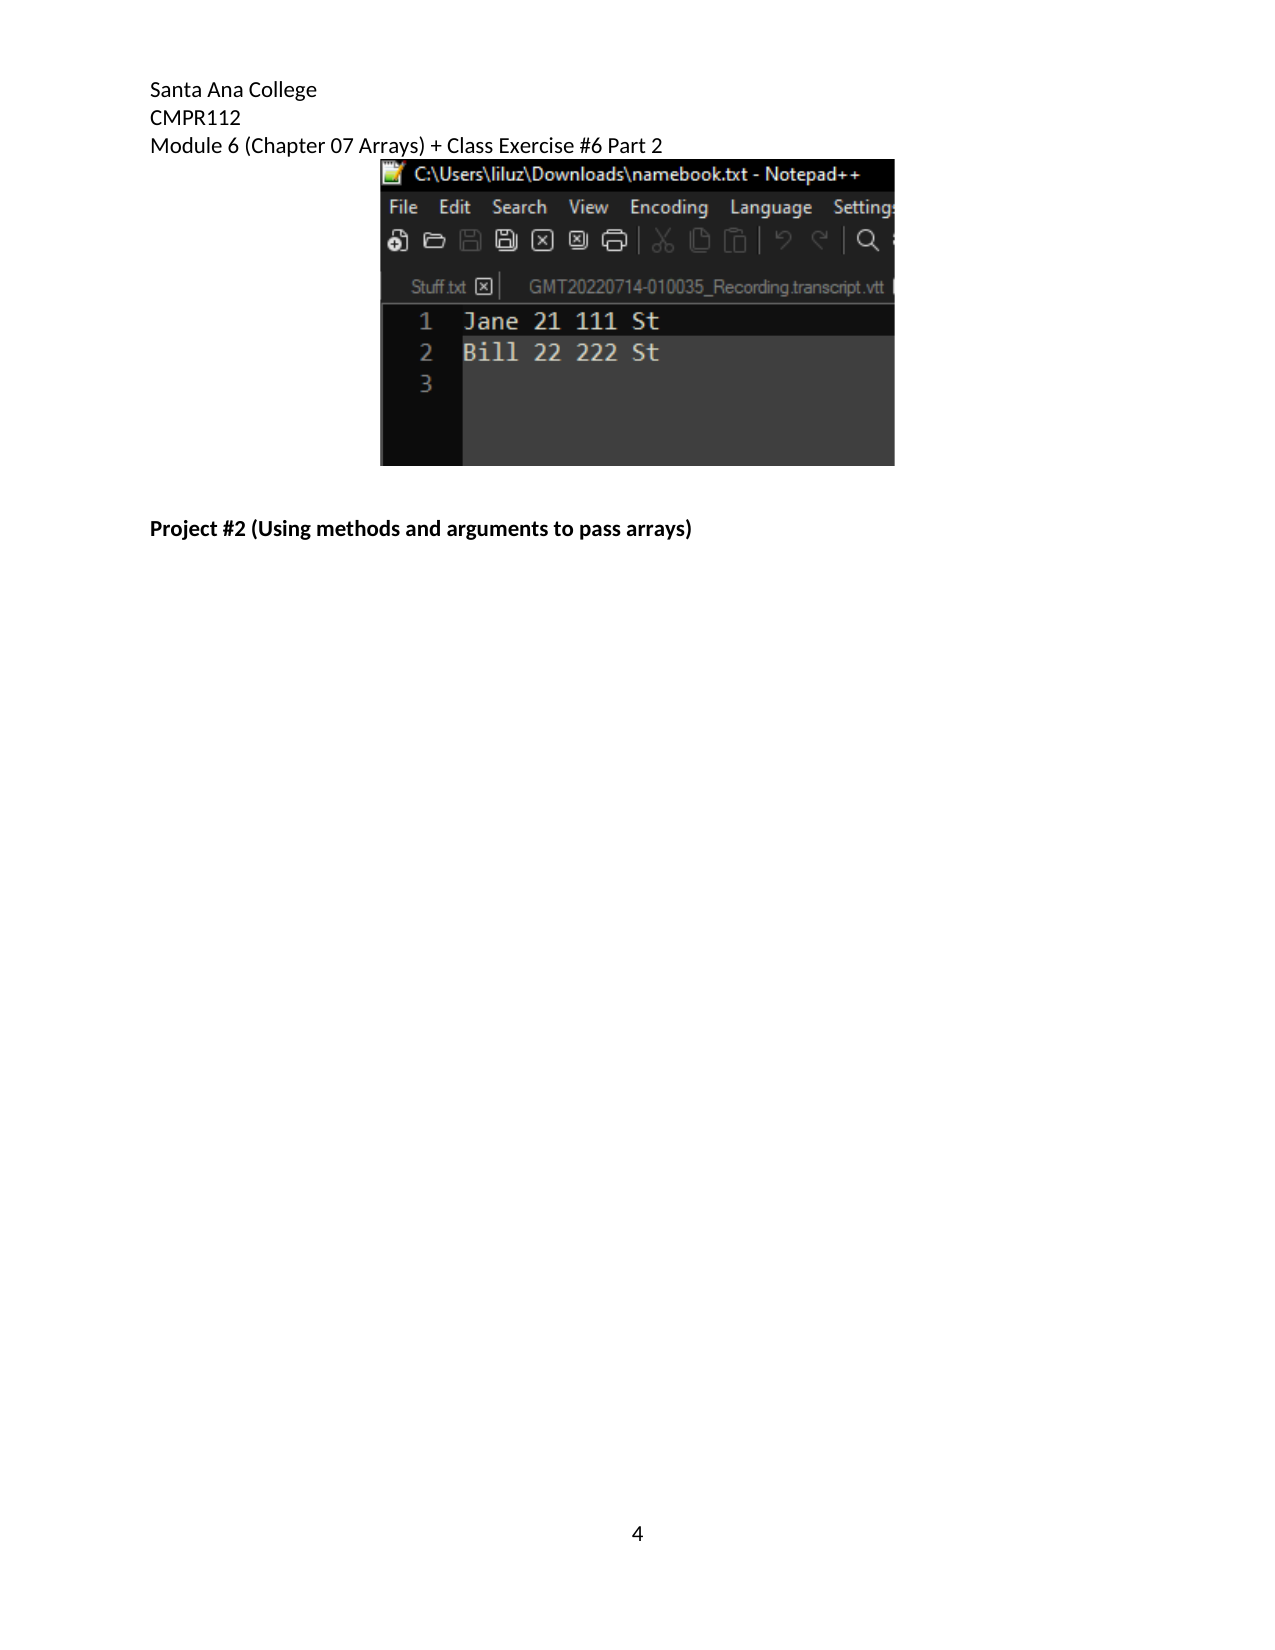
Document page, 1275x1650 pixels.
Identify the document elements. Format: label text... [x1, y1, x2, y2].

picture [380, 159, 895, 466]
text Project #2 (Using methods and arguments to pass arrays) [150, 514, 1125, 542]
